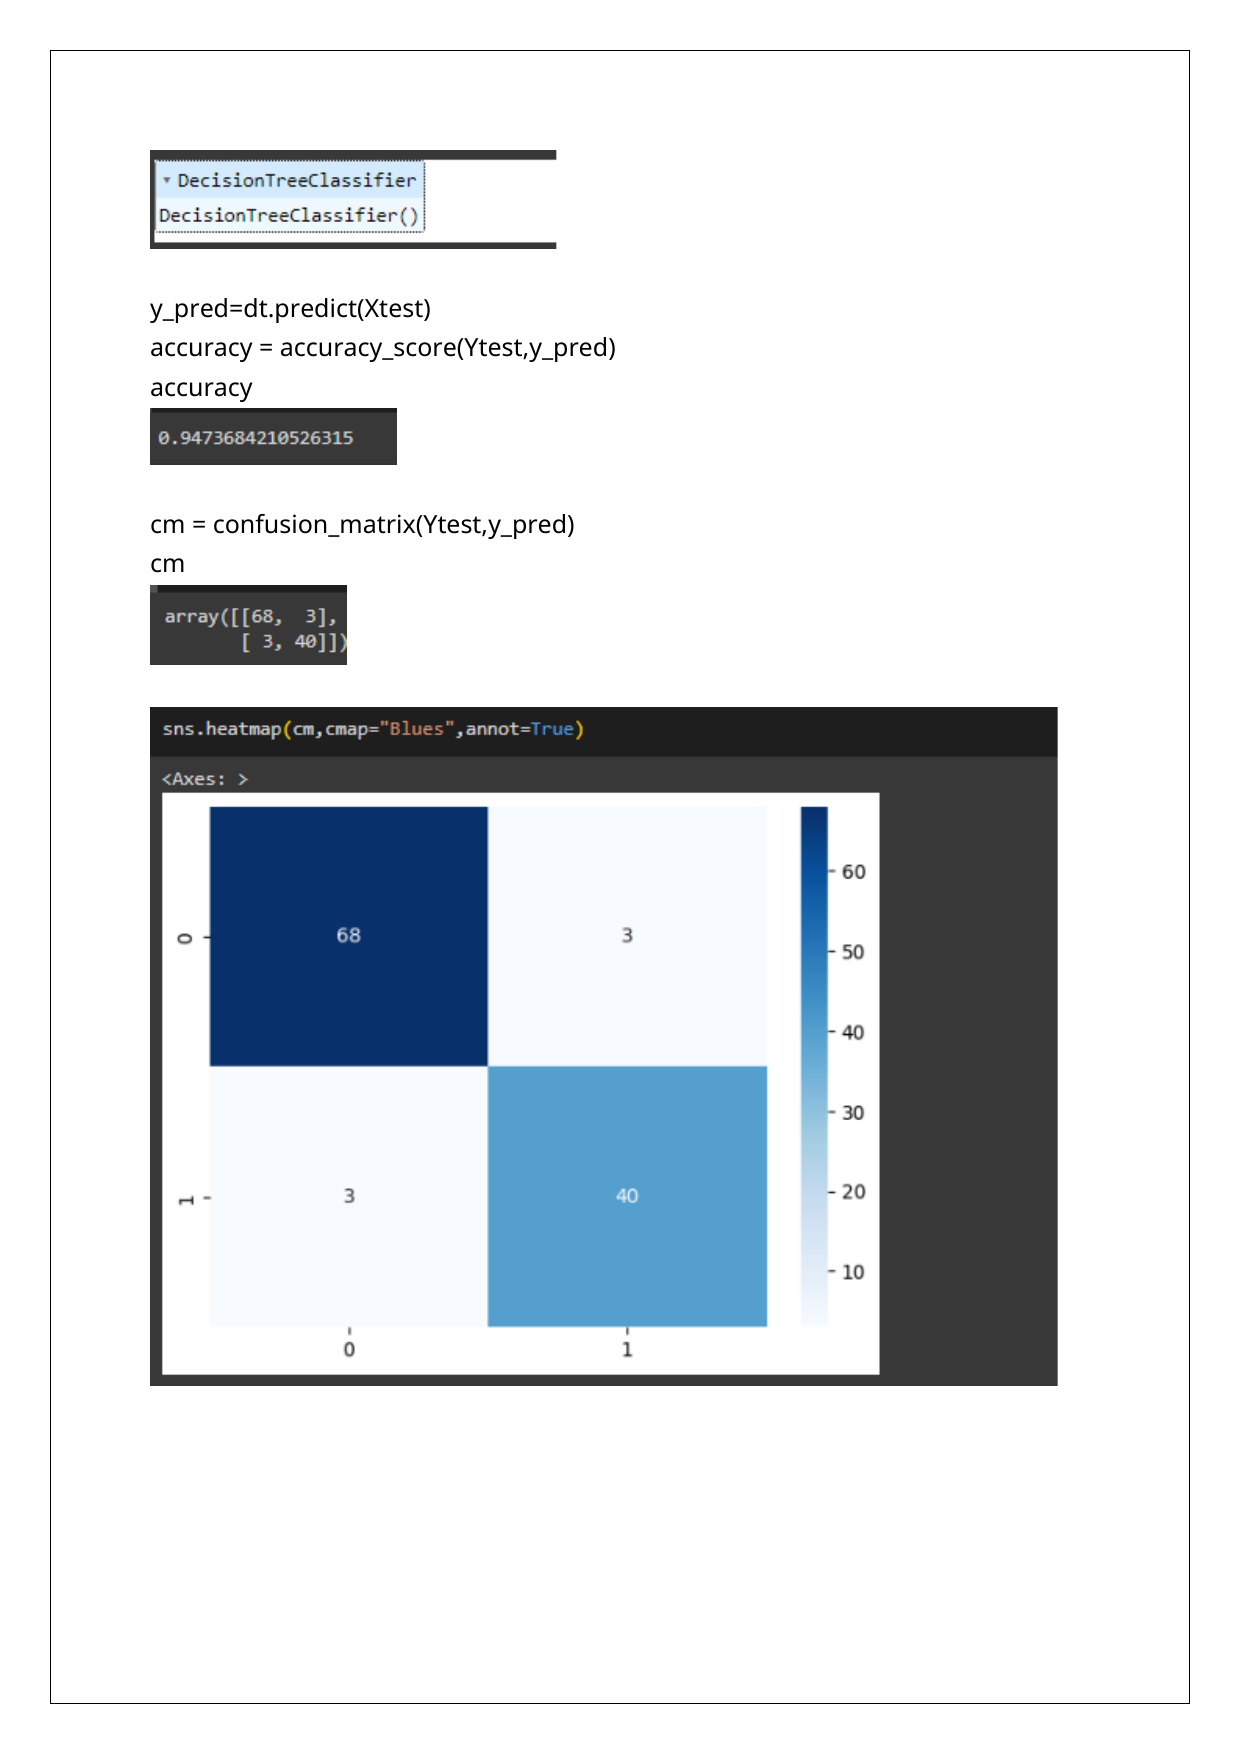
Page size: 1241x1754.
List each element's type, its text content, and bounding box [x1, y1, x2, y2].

picture [150, 585, 347, 665]
text accuracy = accuracy_score(Ytest,y_pred) [150, 330, 1090, 364]
text y_pred=dt.predict(Xtest) [150, 291, 1090, 325]
text cm = confusion_matrix(Ytest,y_pred) [150, 507, 1090, 541]
picture [150, 150, 557, 249]
picture [150, 707, 1058, 1386]
text accuracy [150, 369, 1090, 403]
picture [150, 408, 397, 465]
text cm [150, 546, 1090, 580]
